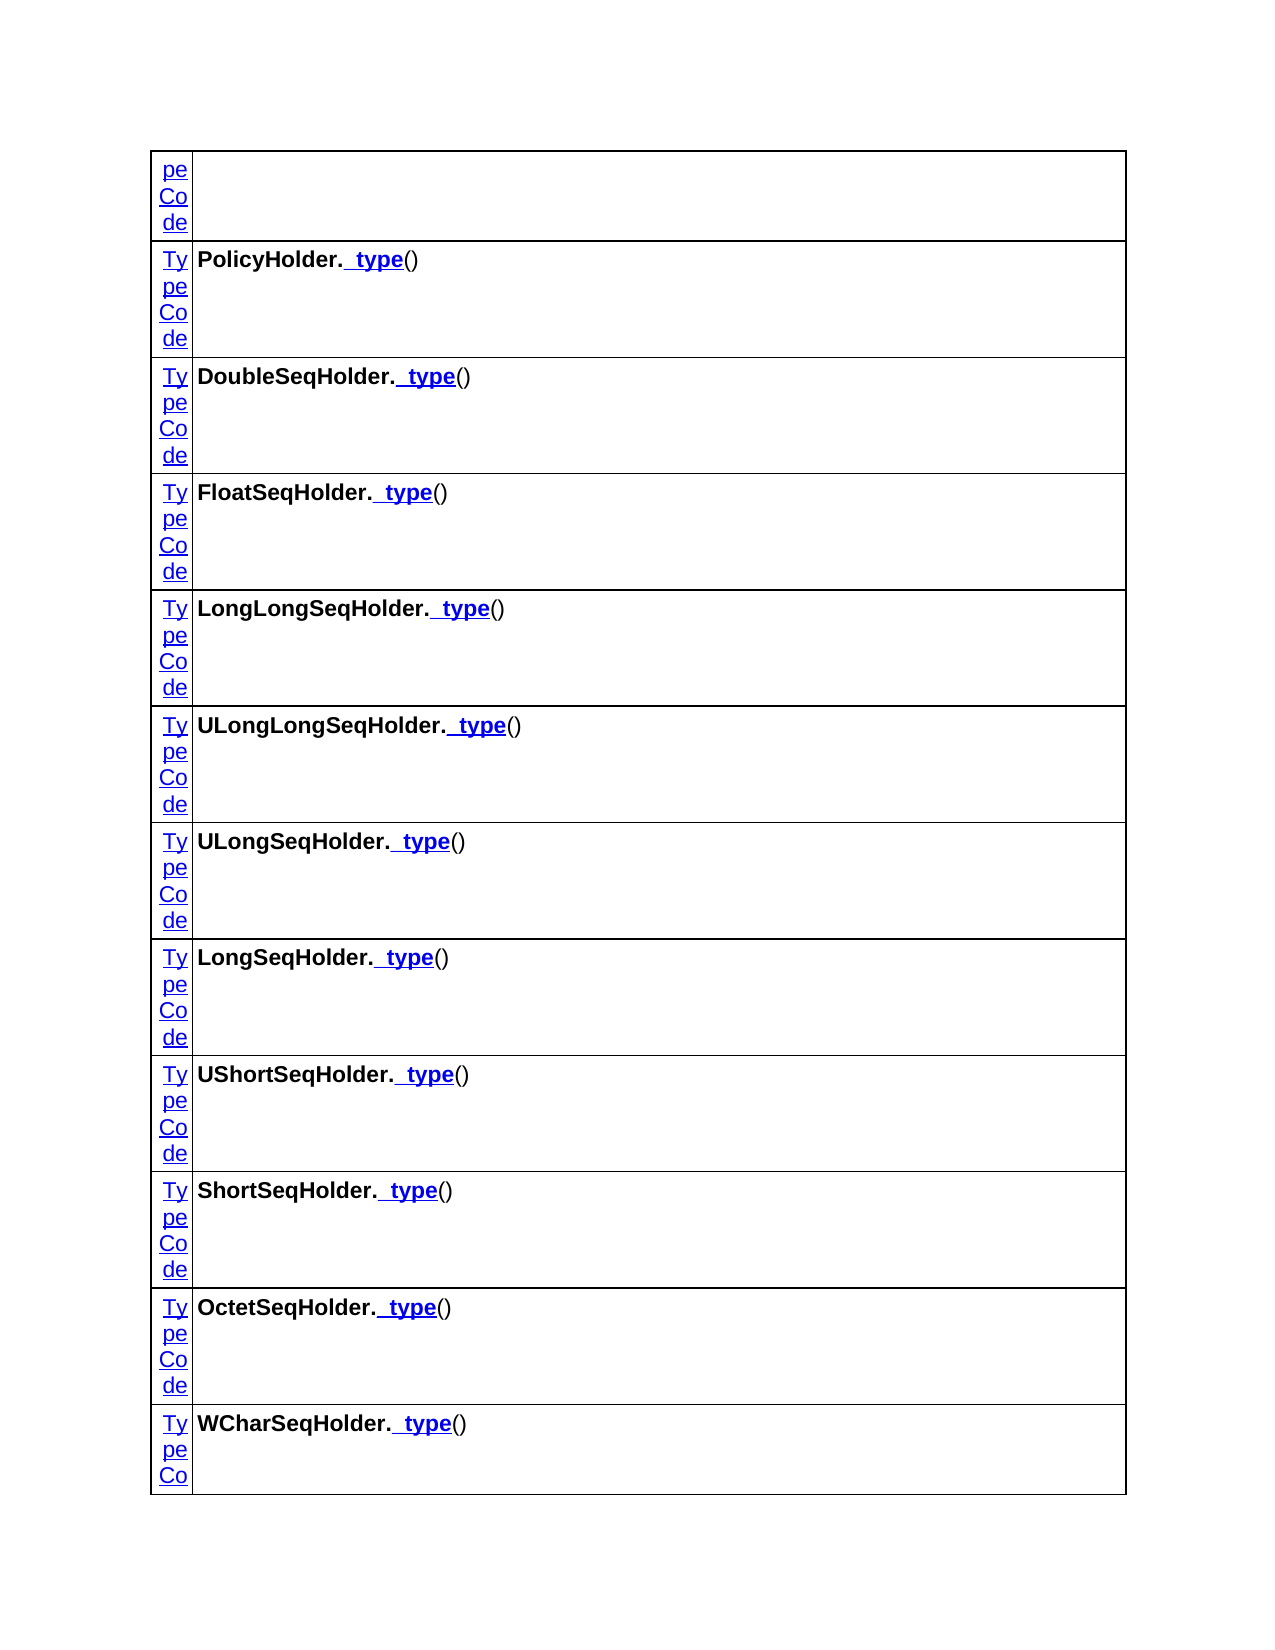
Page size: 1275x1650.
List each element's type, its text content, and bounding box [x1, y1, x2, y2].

table_cell FloatSeqHolder._type() [193, 474, 1125, 589]
table_cell TypeCode [152, 1289, 192, 1403]
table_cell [193, 152, 1125, 240]
table_cell TypeCode [152, 1056, 192, 1171]
table_cell DoubleSeqHolder._type() [193, 358, 1125, 473]
table_cell TypeCode [152, 358, 192, 473]
table_cell LongLongSeqHolder._type() [193, 591, 1125, 705]
table_cell TypeCode [152, 1405, 192, 1493]
table_cell TypeCode [152, 1172, 192, 1287]
table_cell LongSeqHolder._type() [193, 940, 1125, 1054]
table_cell ULongSeqHolder._type() [193, 823, 1125, 938]
table_cell TypeCode [152, 152, 192, 240]
table_cell TypeCode [152, 707, 192, 822]
table_cell PolicyHolder._type() [193, 242, 1125, 356]
table_cell UShortSeqHolder._type() [193, 1056, 1125, 1171]
table_cell OctetSeqHolder._type() [193, 1289, 1125, 1403]
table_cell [193, 1405, 1125, 1493]
table_cell ULongLongSeqHolder._type() [193, 707, 1125, 822]
table_cell TypeCode [152, 940, 192, 1054]
table_cell TypeCode [152, 591, 192, 705]
table_cell ShortSeqHolder._type() [193, 1172, 1125, 1287]
table_cell TypeCode [152, 242, 192, 356]
table_cell TypeCode [152, 474, 192, 589]
table_cell TypeCode [152, 823, 192, 938]
